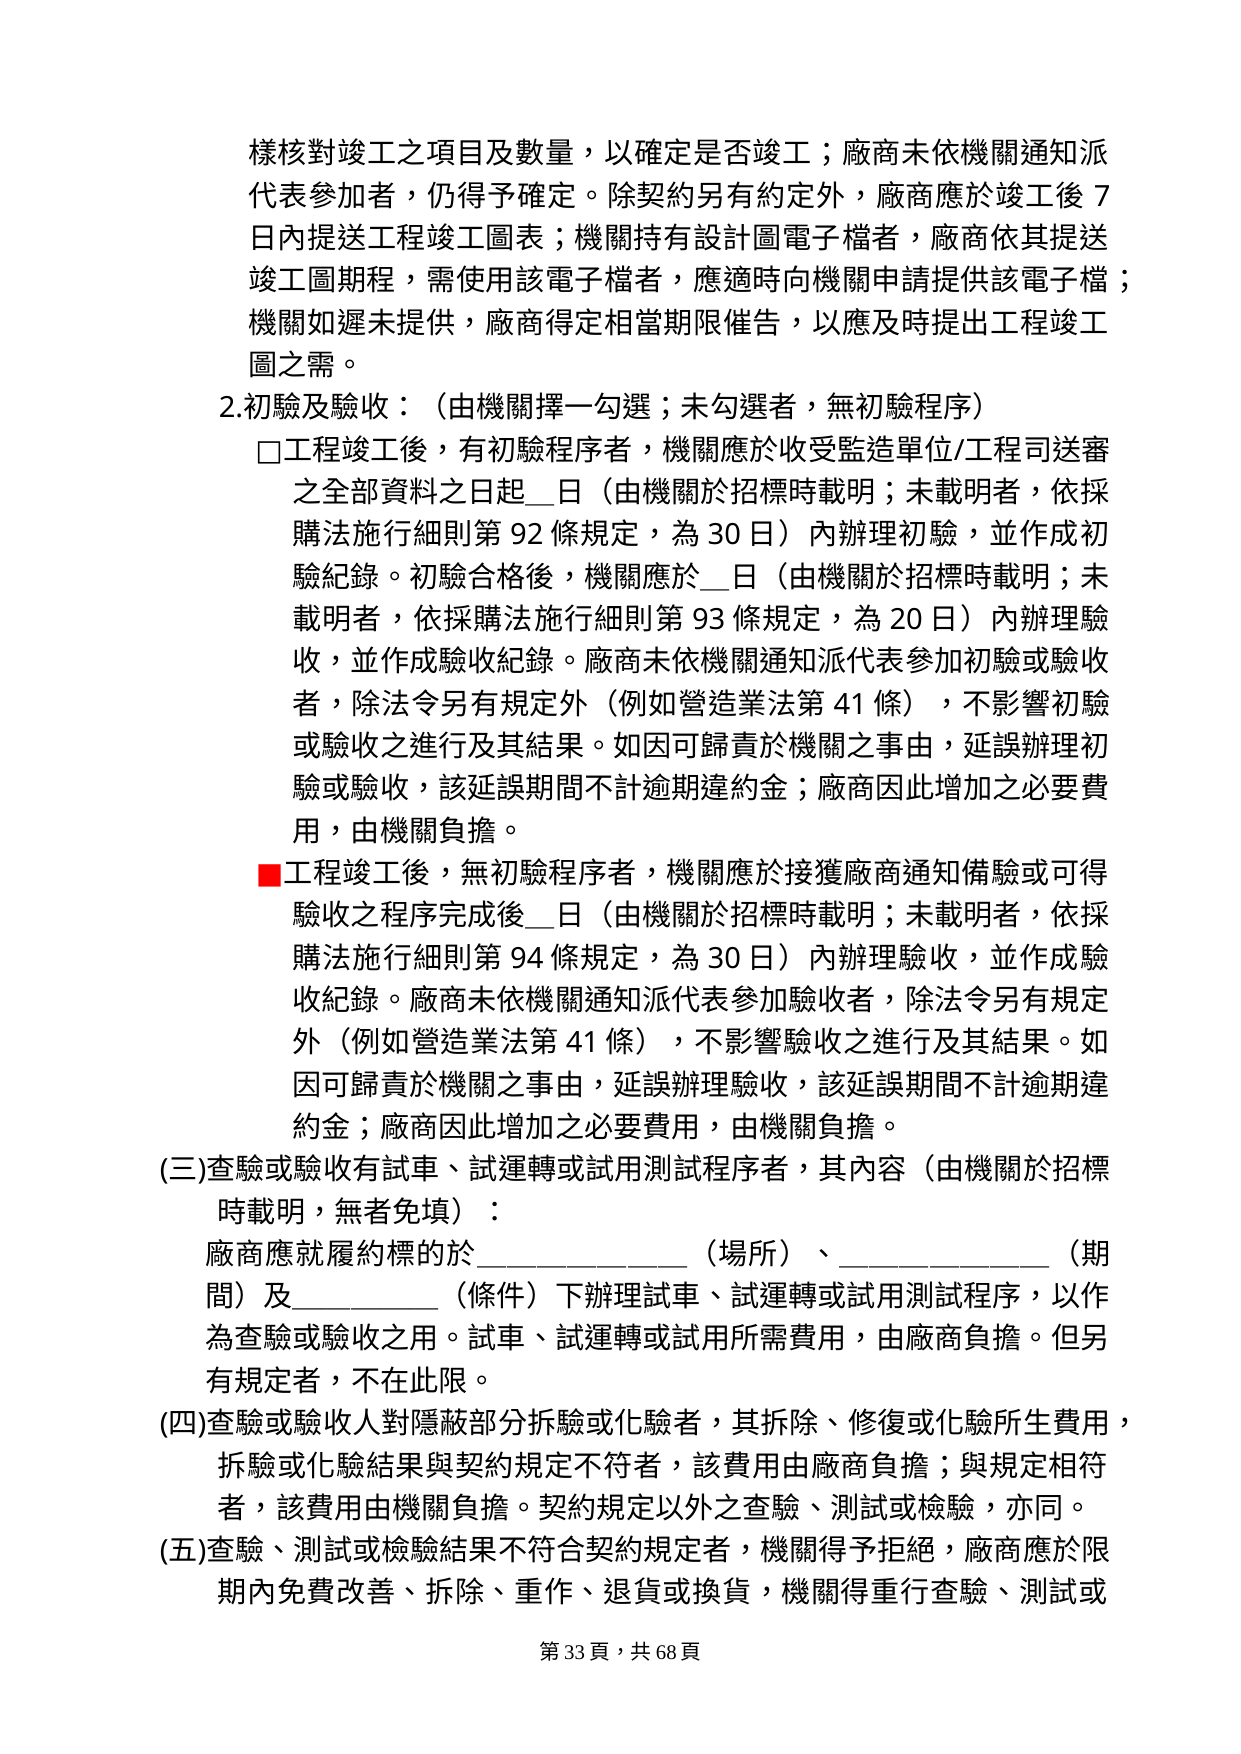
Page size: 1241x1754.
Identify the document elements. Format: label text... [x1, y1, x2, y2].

text (三)查驗或驗收有試車、試運轉或試用測試程序者，其內容（由機關於招標時載明，無者免填）： [159, 1146, 1110, 1231]
text 2.初驗及驗收：（由機關擇一勾選；未勾選者，無初驗程序） [218, 384, 1110, 426]
text (四)查驗或驗收人對隱蔽部分拆驗或化驗者，其拆除、修復或化驗所生費用，拆驗或化驗結果與契約規定不符者，該費用由廠商負擔；與規定相符者，該費用由機關負擔。契約規定以外之查驗、測試或檢驗，亦同。 [159, 1400, 1110, 1527]
text □工程竣工後，有初驗程序者，機關應於收受監造單位/工程司送審之全部資料之日起＿日（由機關於招標時載明；未載明者，依採購法施行細則第92條規定，為30日）內辦理初驗，並作成初驗紀錄。初驗合格後，機關應於＿日（由機關於招標時載明；未載明者，依採購法施行細則第93條規定，為20日）內辦理驗收，並作成驗收紀錄。廠商未依機關通知派代表參加初驗或驗收者，除法令另有規定外（例如營造業法第41條），不影響初驗或驗收之進行及其結果。如因可歸責於機關之事由，延誤辦理初驗或驗收，該延誤期間不計逾期違約金；廠商因此增加之必要費用，由機關負擔。 [248, 426, 1110, 849]
text 廠商應就履約標的於＿＿＿＿＿＿＿（場所）、＿＿＿＿＿＿＿（期間）及＿＿＿＿＿（條件）下辦理試車、試運轉或試用測試程序，以作為查驗或驗收之用。試車、試運轉或試用所需費用，由廠商負擔。但另有規定者，不在此限。 [205, 1231, 1110, 1400]
text ■工程竣工後，無初驗程序者，機關應於接獲廠商通知備驗或可得驗收之程序完成後＿日（由機關於招標時載明；未載明者，依採購法施行細則第94條規定，為30日）內辦理驗收，並作成驗收紀錄。廠商未依機關通知派代表參加驗收者，除法令另有規定外（例如營造業法第41條），不影響驗收之進行及其結果。如因可歸責於機關之事由，延誤辦理驗收，該延誤期間不計逾期違約金；廠商因此增加之必要費用，由機關負擔。 [248, 849, 1110, 1146]
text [159, 1527, 1110, 1611]
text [218, 130, 1110, 384]
